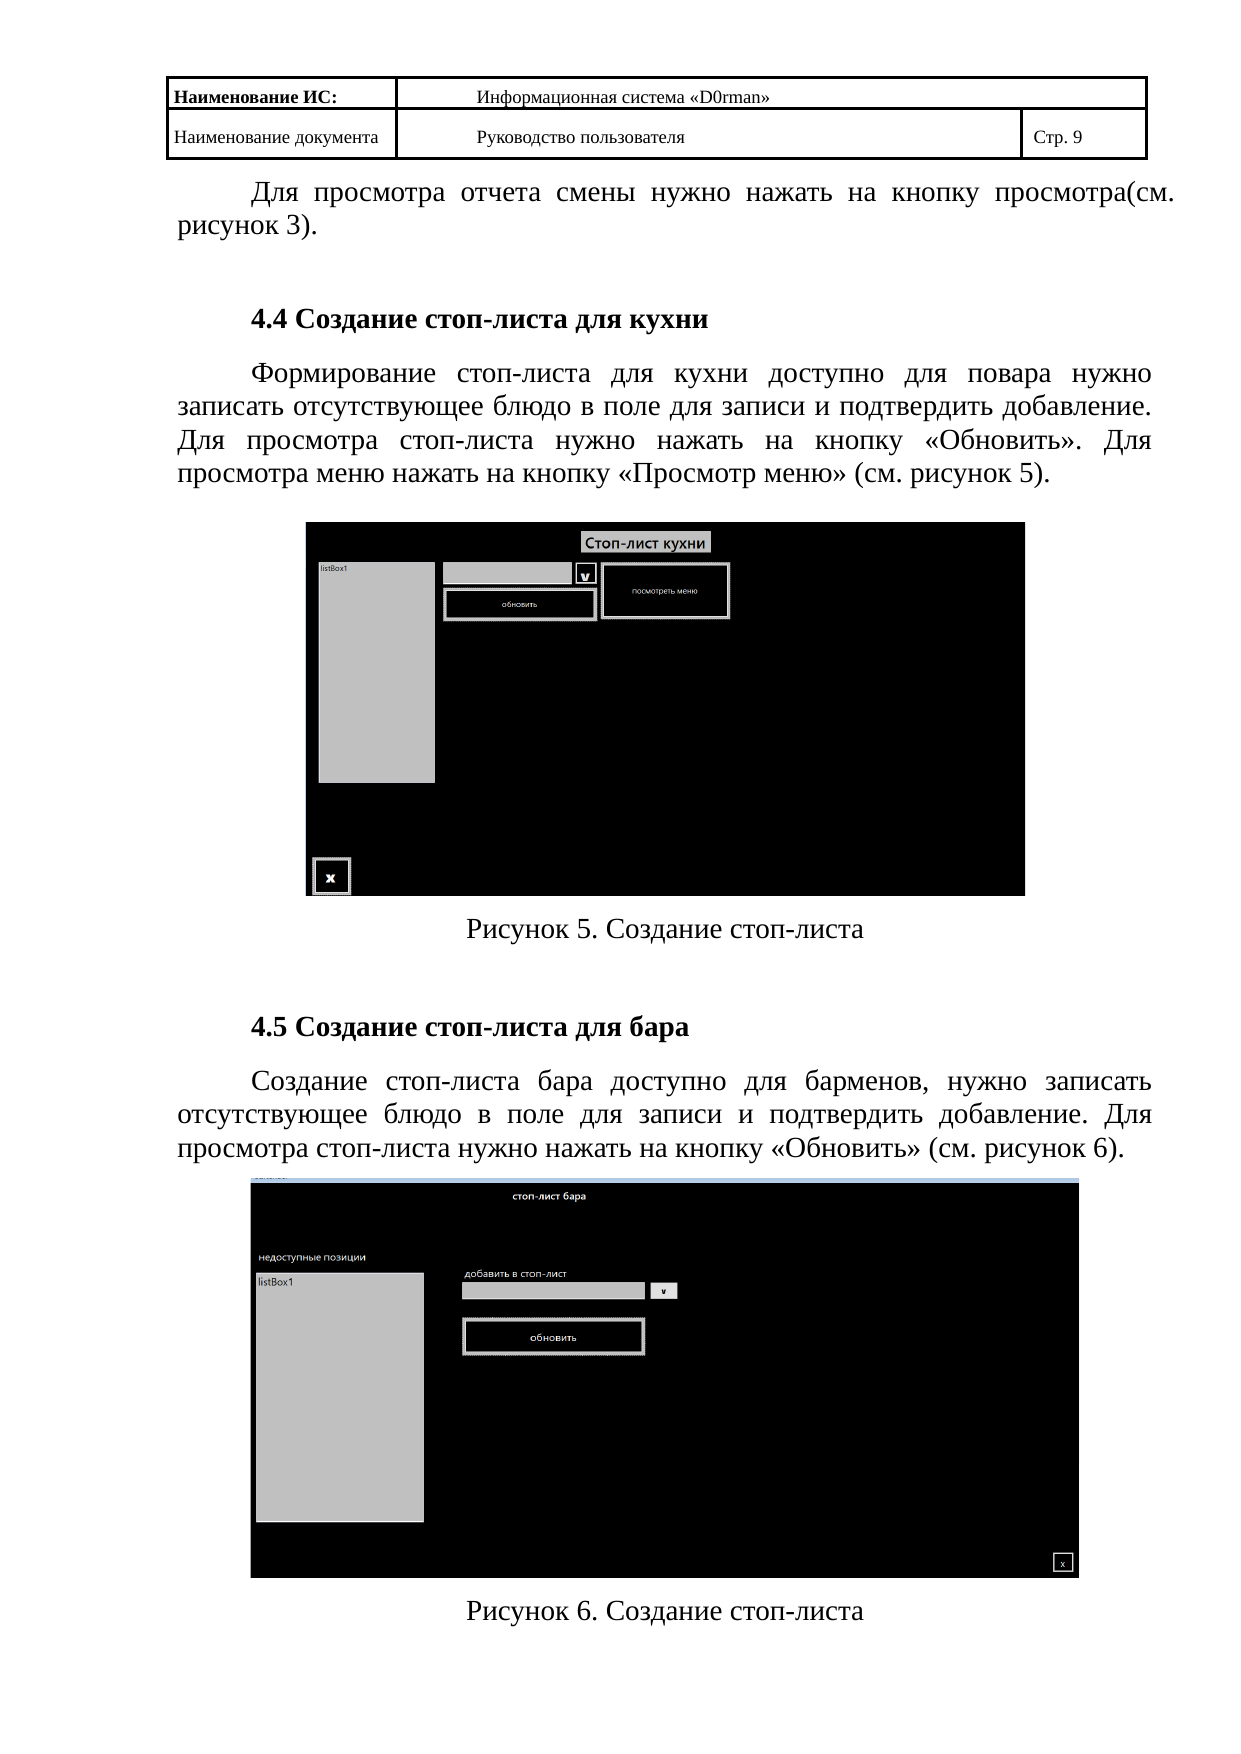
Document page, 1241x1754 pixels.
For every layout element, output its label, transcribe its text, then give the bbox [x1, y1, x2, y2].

subtitle 4.5 Создание стоп-листа для бара [177, 1009, 1176, 1043]
text Формирование стоп-листа для кухни доступно для повара нужно записать отсутствующее блюдо в поле для записи и подтвердить добавление. Для просмотра стоп-листа нужно нажать на кнопку «Обновить». Для просмотра меню нажать на кнопку «Просмотр меню» (см. рисунок 5). [177, 355, 1153, 489]
text Для просмотра отчета смены нужно нажать на кнопку просмотра(см. рисунок 3). [177, 158, 1176, 241]
text Рисунок 6. Создание стоп-листа [175, 1593, 1153, 1627]
picture [250, 1178, 1080, 1578]
subtitle 4.4 Создание стоп-листа для кухни [177, 301, 1176, 335]
text Создание стоп-листа бара доступно для барменов, нужно записать отсутствующее блюдо в поле для записи и подтвердить добавление. Для просмотра стоп-листа нужно нажать на кнопку «Обновить» (см. рисунок 6). [177, 1063, 1153, 1163]
picture [305, 522, 1025, 896]
text Рисунок 5. Создание стоп-листа [175, 911, 1153, 944]
